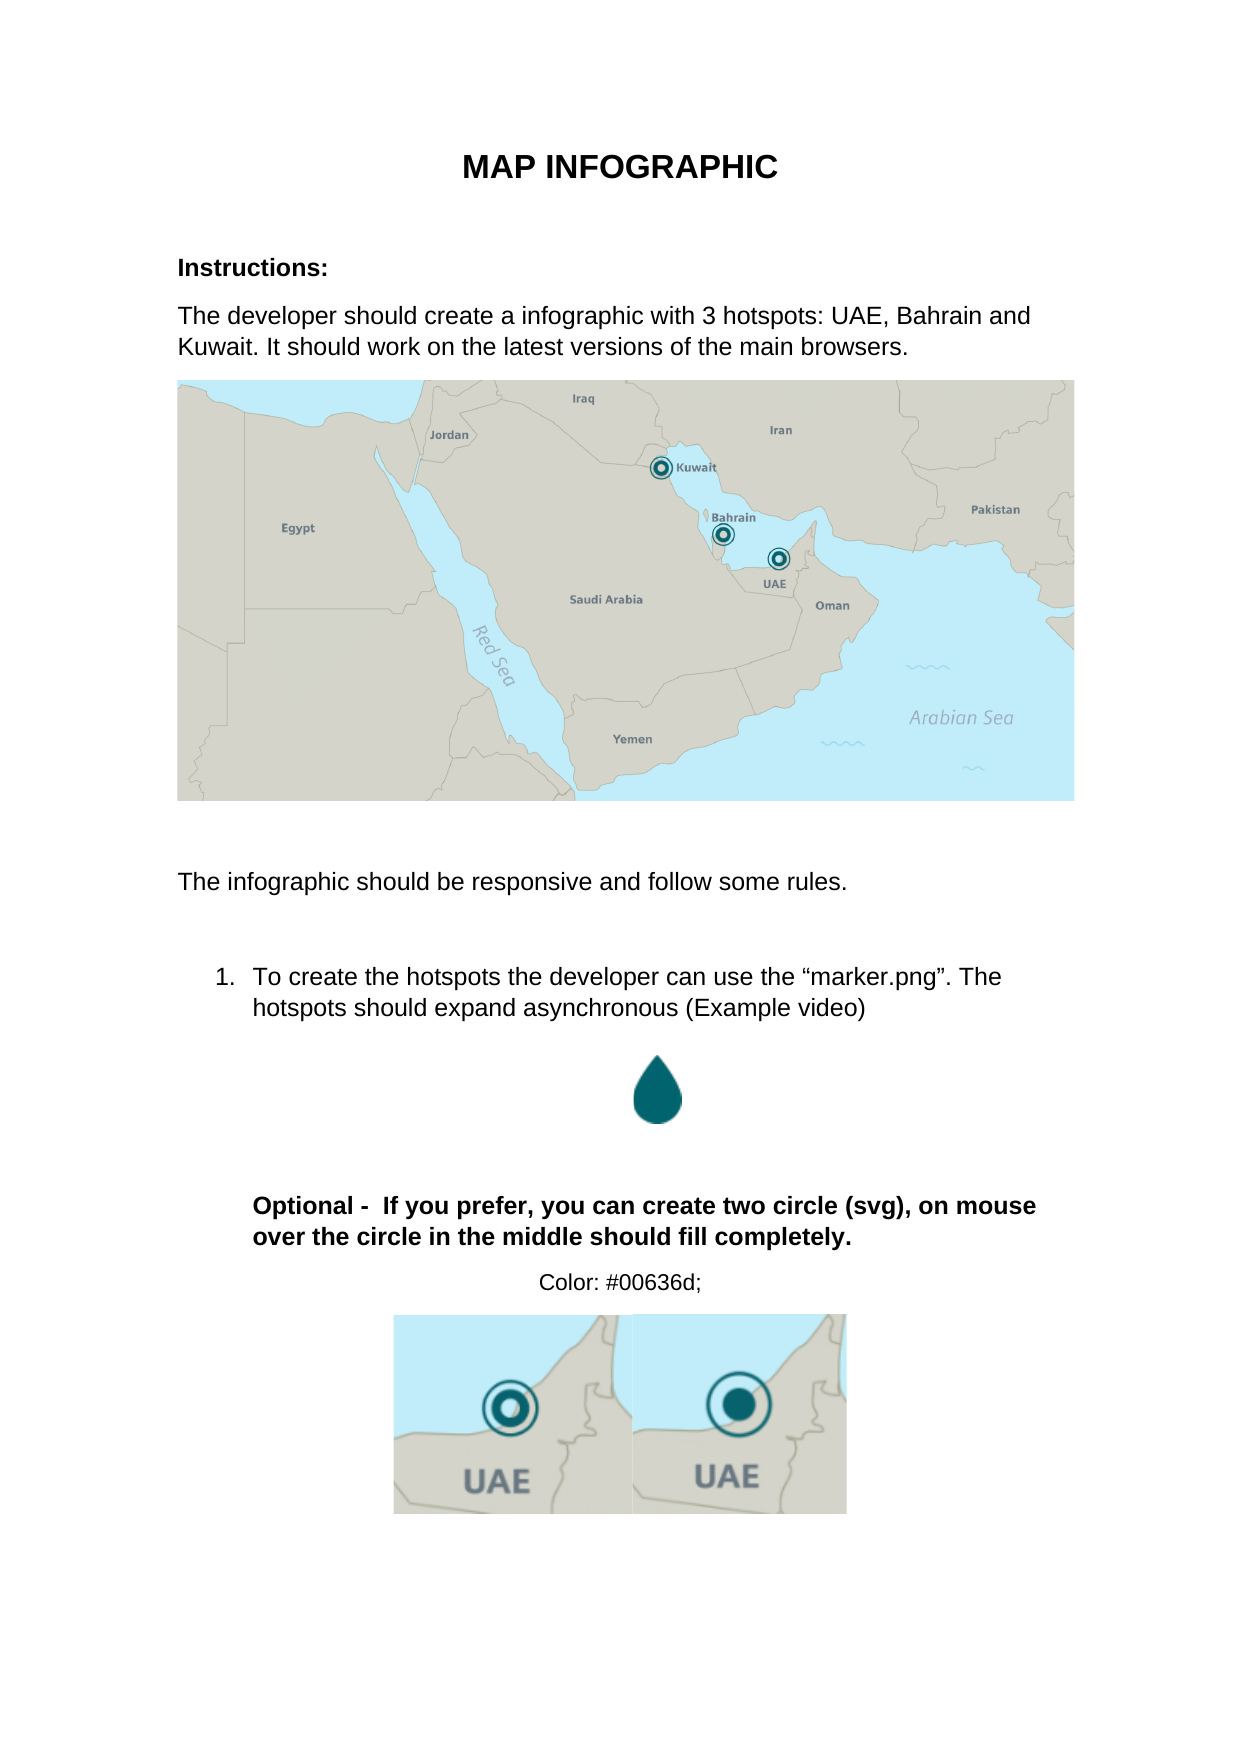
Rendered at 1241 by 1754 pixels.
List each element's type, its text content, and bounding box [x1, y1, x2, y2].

list To create the hotspots the developer can use the “marker.png”. The hotspots should expand asynchronous (Example video) [215, 962, 1063, 1022]
picture [177, 380, 1075, 801]
text Color: #00636d; [177, 1269, 1063, 1296]
text MAP INFOGRAPHIC [177, 148, 1063, 186]
text Instructions: [177, 253, 1063, 282]
text The infographic should be responsive and follow some rules. [177, 867, 1063, 896]
list Optional - If you prefer, you can create two circle (svg), on mouse over the circle in the middle should fill completely. [252, 1191, 1063, 1250]
picture [393, 1314, 847, 1514]
text The developer should create a infographic with 3 hotspots: UAE, Bahrain and Kuwait. It should work on the latest versions of the main browsers. [177, 301, 1063, 361]
picture [633, 1055, 682, 1124]
